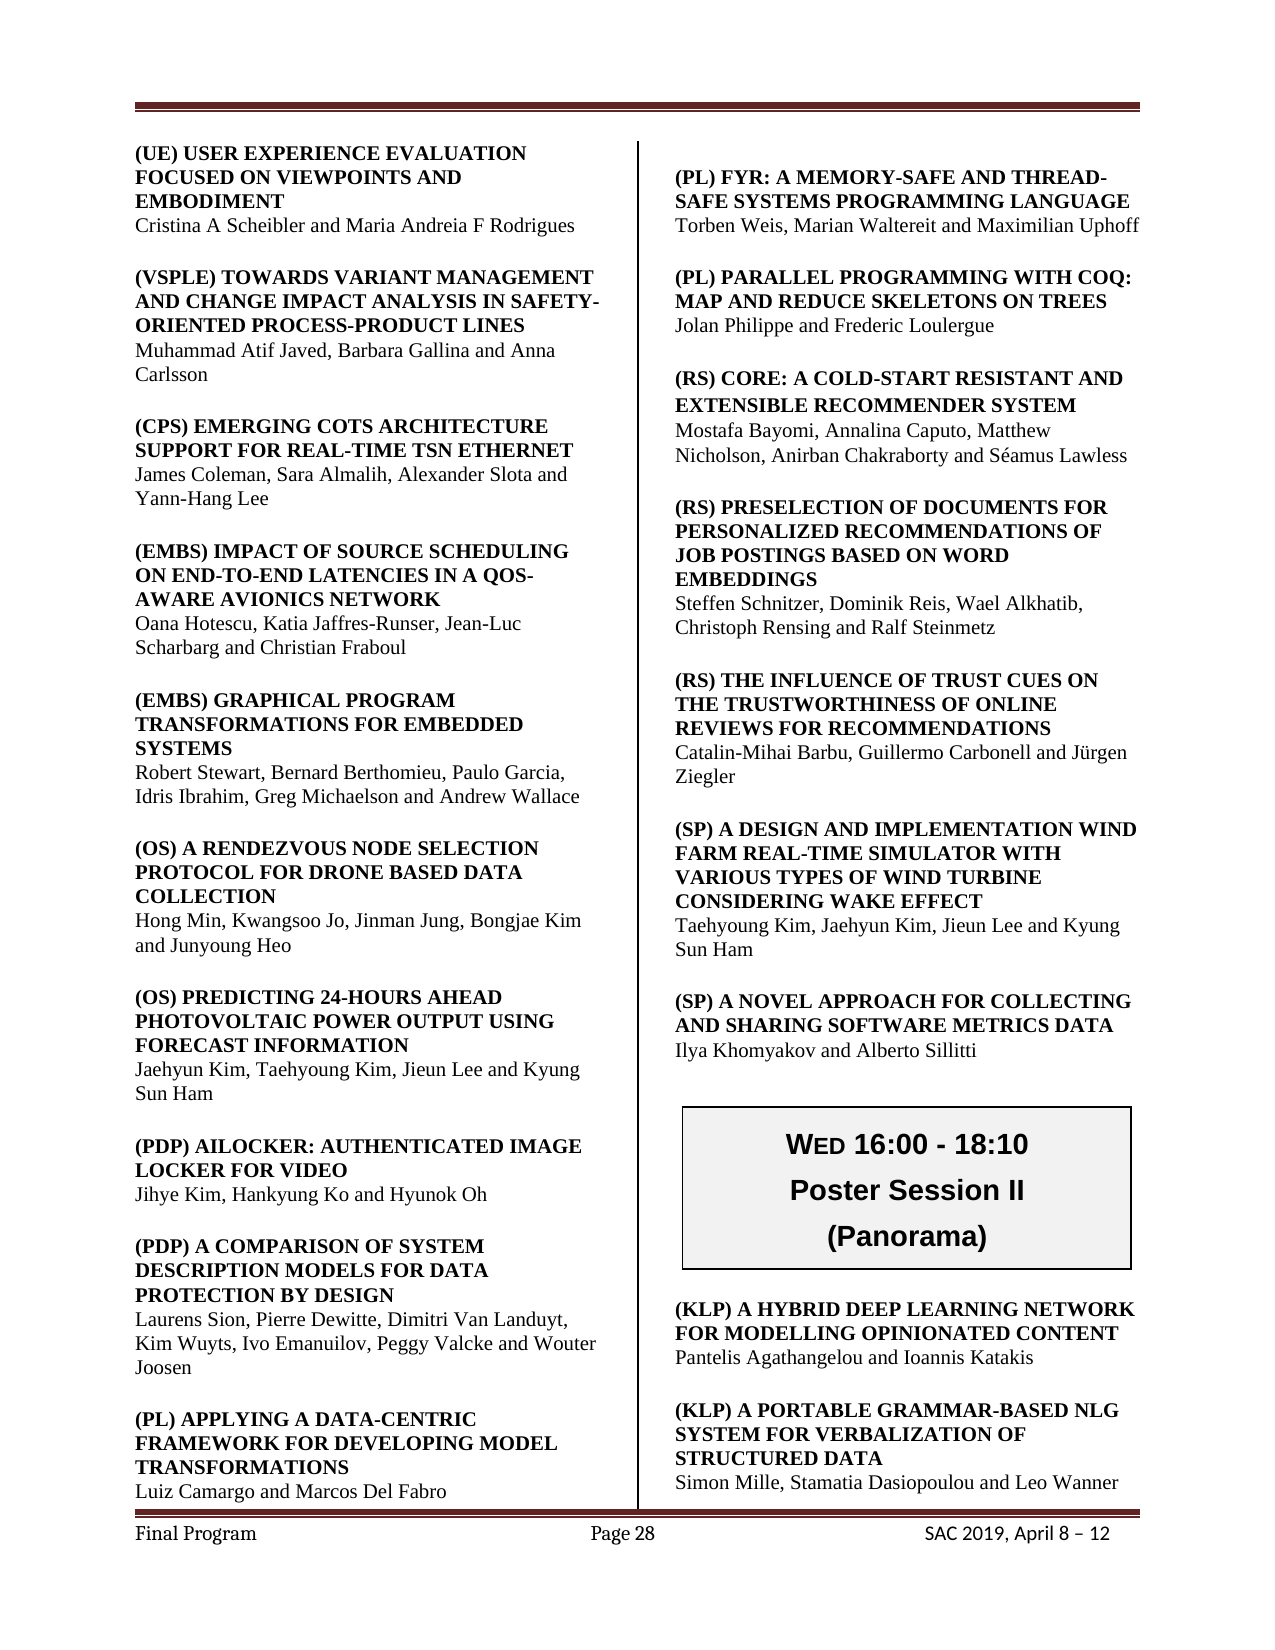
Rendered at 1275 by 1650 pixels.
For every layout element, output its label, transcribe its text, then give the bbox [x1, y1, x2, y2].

text (SP) A DESIGN AND IMPLEMENTATION WIND FARM REAL-TIME SIMULATOR WITH VARIOUS TYPES OF WIND TURBINE CONSIDERING WAKE EFFECT [675, 817, 1140, 913]
text (RS) CORE: A COLD-START RESISTANT AND EXTENSIBLE RECOMMENDER SYSTEM [675, 366, 1140, 418]
text Ilya Khomyakov and Alberto Sillitti [675, 1037, 1140, 1062]
text Hong Min, Kwangsoo Jo, Jinman Jung, Bongjae Kim and Junyoung Heo [135, 908, 600, 957]
text Mostafa Bayomi, Annalina Caputo, Matthew Nicholson, Anirban Chakraborty and Séamus Lawless [675, 418, 1140, 467]
text Oana Hotescu, Katia Jaffres-Runser, Jean-Luc Scharbarg and Christian Fraboul [135, 611, 600, 659]
text (EMBS) IMPACT OF SOURCE SCHEDULING ON END-TO-END LATENCIES IN A QOS-AWARE AVIONICS NETWORK [135, 539, 600, 611]
text (RS) PRESELECTION OF DOCUMENTS FOR PERSONALIZED RECOMMENDATIONS OF JOB POSTINGS BASED ON WORD EMBEDDINGS [675, 495, 1140, 591]
text (PL) FYR: A MEMORY-SAFE AND THREAD-SAFE SYSTEMS PROGRAMMING LANGUAGE [675, 165, 1140, 213]
text Cristina A Scheibler and Maria Andreia F Rodrigues [135, 213, 600, 237]
text Jihye Kim, Hankyung Ko and Hyunok Oh [135, 1182, 600, 1206]
text Jolan Philippe and Frederic Loulergue [675, 313, 1140, 337]
text Torben Weis, Marian Waltereit and Maximilian Uphoff [675, 213, 1140, 237]
text James Coleman, Sara Almalih, Alexander Slota and Yann-Hang Lee [135, 462, 600, 510]
text (RS) THE INFLUENCE OF TRUST CUES ON THE TRUSTWORTHINESS OF ONLINE REVIEWS FOR RECOMMENDATIONS [675, 668, 1140, 740]
text (OS) A RENDEZVOUS NODE SELECTION PROTOCOL FOR DRONE BASED DATA COLLECTION [135, 836, 600, 908]
text (EMBS) GRAPHICAL PROGRAM TRANSFORMATIONS FOR EMBEDDED SYSTEMS [135, 687, 600, 760]
text Muhammad Atif Javed, Barbara Gallina and Anna Carlsson [135, 337, 600, 386]
text (KLP) A PORTABLE GRAMMAR-BASED NLG SYSTEM FOR VERBALIZATION OF STRUCTURED DATA [675, 1398, 1140, 1470]
text Catalin-Mihai Barbu, Guillermo Carbonell and Jürgen Ziegler [675, 740, 1140, 788]
text (KLP) A HYBRID DEEP LEARNING NETWORK FOR MODELLING OPINIONATED CONTENT [675, 1297, 1140, 1345]
text (VSPLE) TOWARDS VARIANT MANAGEMENT AND CHANGE IMPACT ANALYSIS IN SAFETY-ORIENTED PROCESS-PRODUCT LINES [135, 265, 600, 337]
text (CPS) EMERGING COTS ARCHITECTURE SUPPORT FOR REAL-TIME TSN ETHERNET [135, 414, 600, 462]
text Robert Stewart, Bernard Berthomieu, Paulo Garcia, Idris Ibrahim, Greg Michaelson and Andrew Wallace [135, 760, 600, 808]
text (PL) APPLYING A DATA-CENTRIC FRAMEWORK FOR DEVELOPING MODEL TRANSFORMATIONS [135, 1407, 600, 1479]
text Jaehyun Kim, Taehyoung Kim, Jieun Lee and Kyung Sun Ham [135, 1057, 600, 1105]
text Laurens Sion, Pierre Dewitte, Dimitri Van Landuyt, Kim Wuyts, Ivo Emanuilov, Peggy Valcke and Wouter Joosen [135, 1307, 600, 1379]
text Simon Mille, Stamatia Dasiopoulou and Leo Wanner [675, 1470, 1140, 1494]
text Taehyoung Kim, Jaehyun Kim, Jieun Lee and Kyung Sun Ham [675, 913, 1140, 961]
text (UE) USER EXPERIENCE EVALUATION FOCUSED ON VIEWPOINTS AND EMBODIMENT [135, 141, 600, 213]
text Steffen Schnitzer, Dominik Reis, Wael Alkhatib, Christoph Rensing and Ralf Steinmetz [675, 591, 1140, 639]
text (PL) PARALLEL PROGRAMMING WITH COQ: MAP AND REDUCE SKELETONS ON TREES [675, 265, 1140, 313]
text (OS) PREDICTING 24-HOURS AHEAD PHOTOVOLTAIC POWER OUTPUT USING FORECAST INFORMATION [135, 985, 600, 1057]
text Luiz Camargo and Marcos Del Fabro [135, 1479, 600, 1503]
text (SP) A NOVEL APPROACH FOR COLLECTING AND SHARING SOFTWARE METRICS DATA [675, 989, 1140, 1037]
text Pantelis Agathangelou and Ioannis Katakis [675, 1345, 1140, 1369]
text (PDP) A COMPARISON OF SYSTEM DESCRIPTION MODELS FOR DATA PROTECTION BY DESIGN [135, 1234, 600, 1307]
text (PDP) AILOCKER: AUTHENTICATED IMAGE LOCKER FOR VIDEO [135, 1134, 600, 1182]
